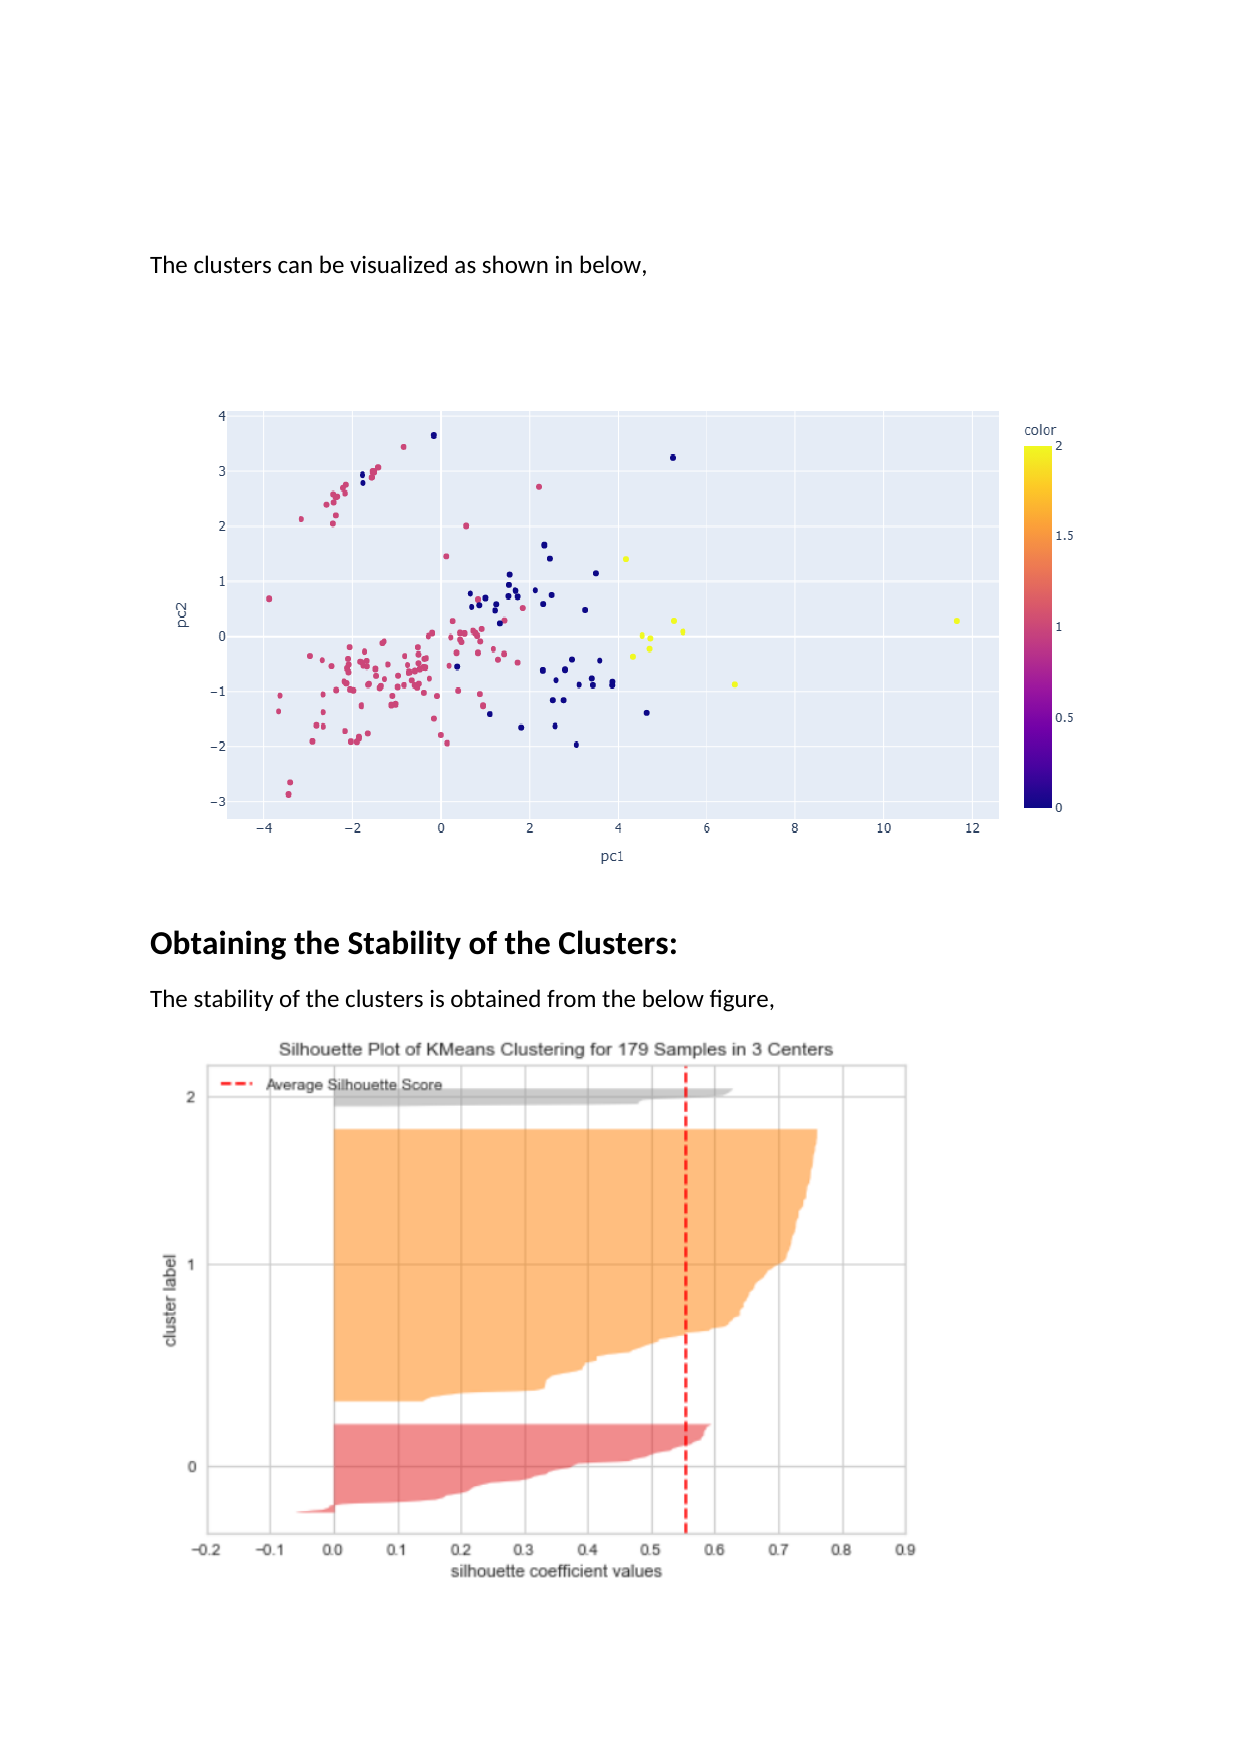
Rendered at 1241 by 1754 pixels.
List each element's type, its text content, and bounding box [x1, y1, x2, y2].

text The stability of the clusters is obtained from the below figure, [150, 983, 1090, 1013]
text Obtaining the Stability of the Clusters: [150, 922, 1090, 963]
picture [150, 1032, 937, 1595]
picture [150, 348, 1091, 904]
text The clusters can be visualized as shown in below, [150, 249, 1090, 280]
